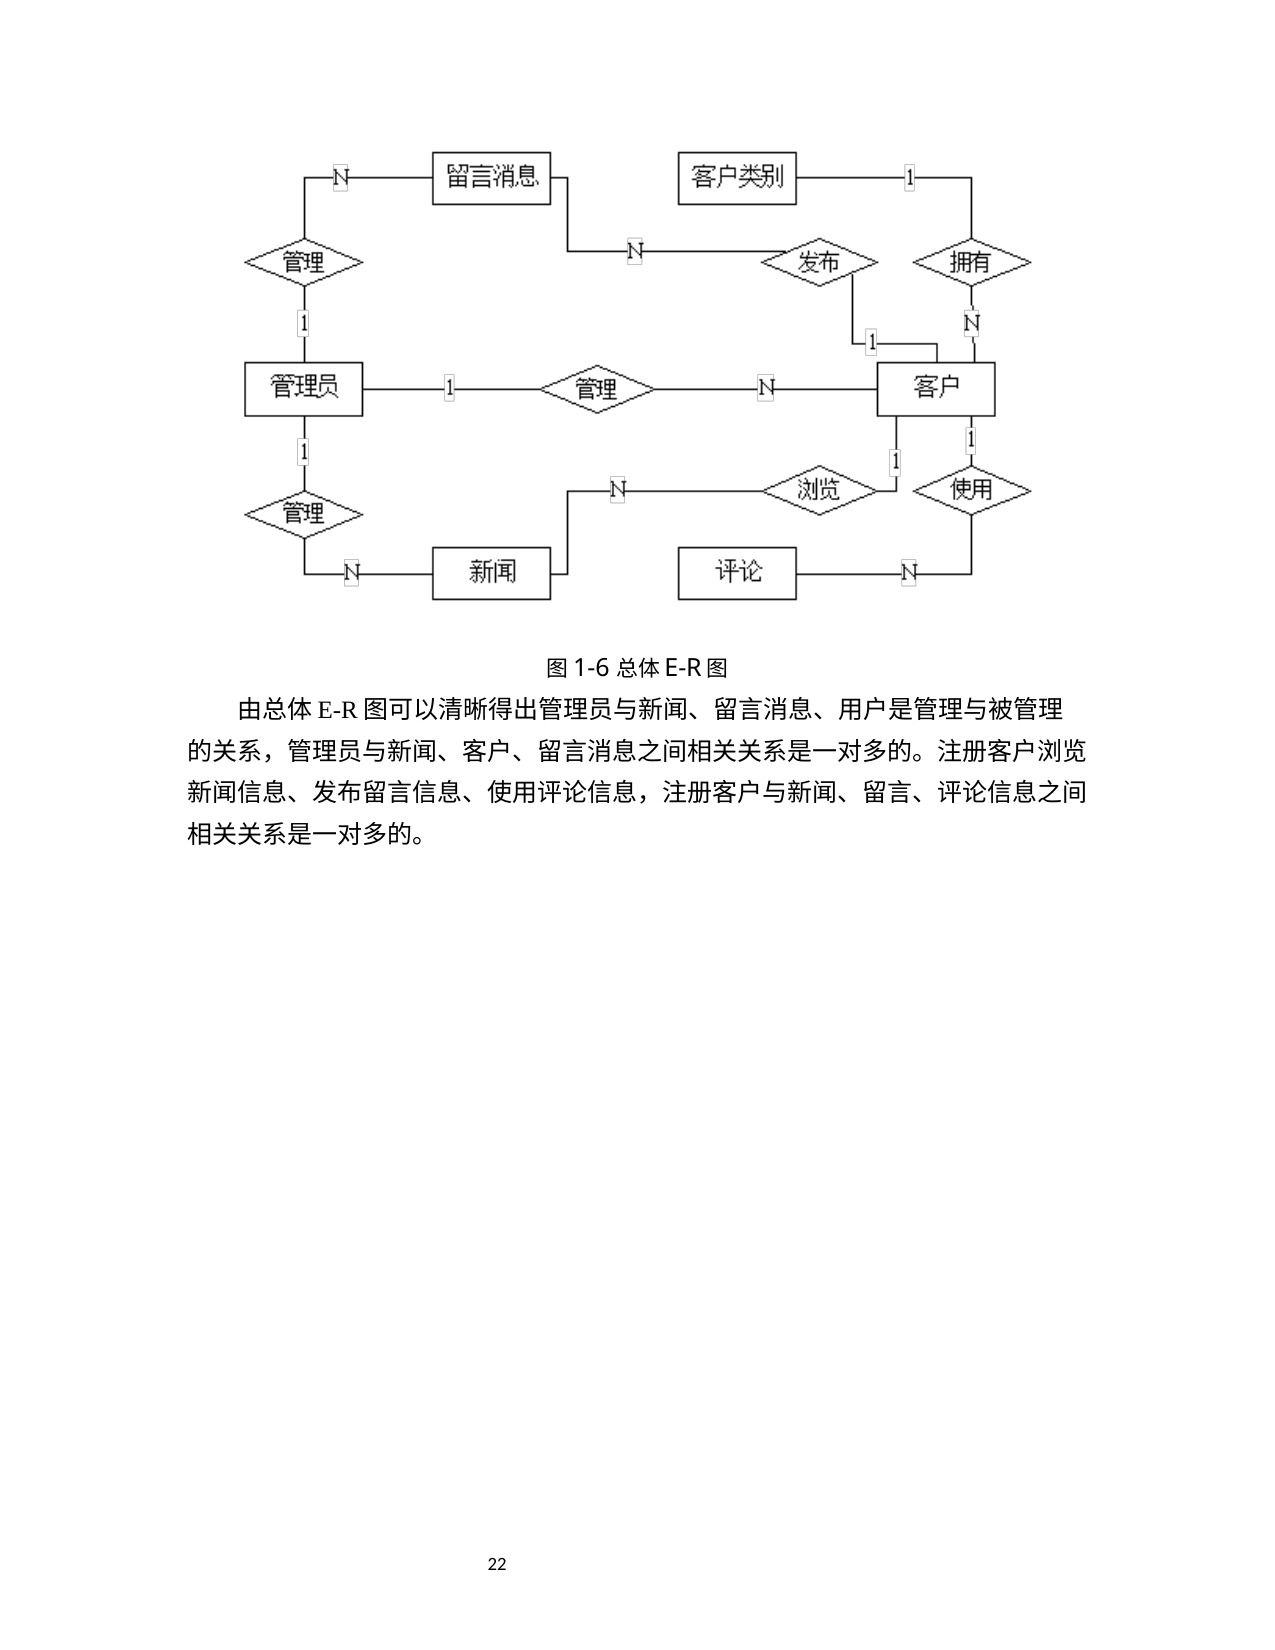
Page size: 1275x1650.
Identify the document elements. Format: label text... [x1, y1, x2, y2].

picture [243, 150, 1032, 602]
text 图1-6 总体E-R图 [187, 643, 1087, 685]
list 由总体E-R图可以清晰得出管理员与新闻、留言消息、用户是管理与被管理的关系，管理员与新闻、客户、留言消息之间相关关系是一对多的。注册客户浏览新闻信息、发布留言信息、使用评论信息，注册客户与新闻、留言、评论信息之间相关关系是一对多的。 [187, 685, 1087, 852]
